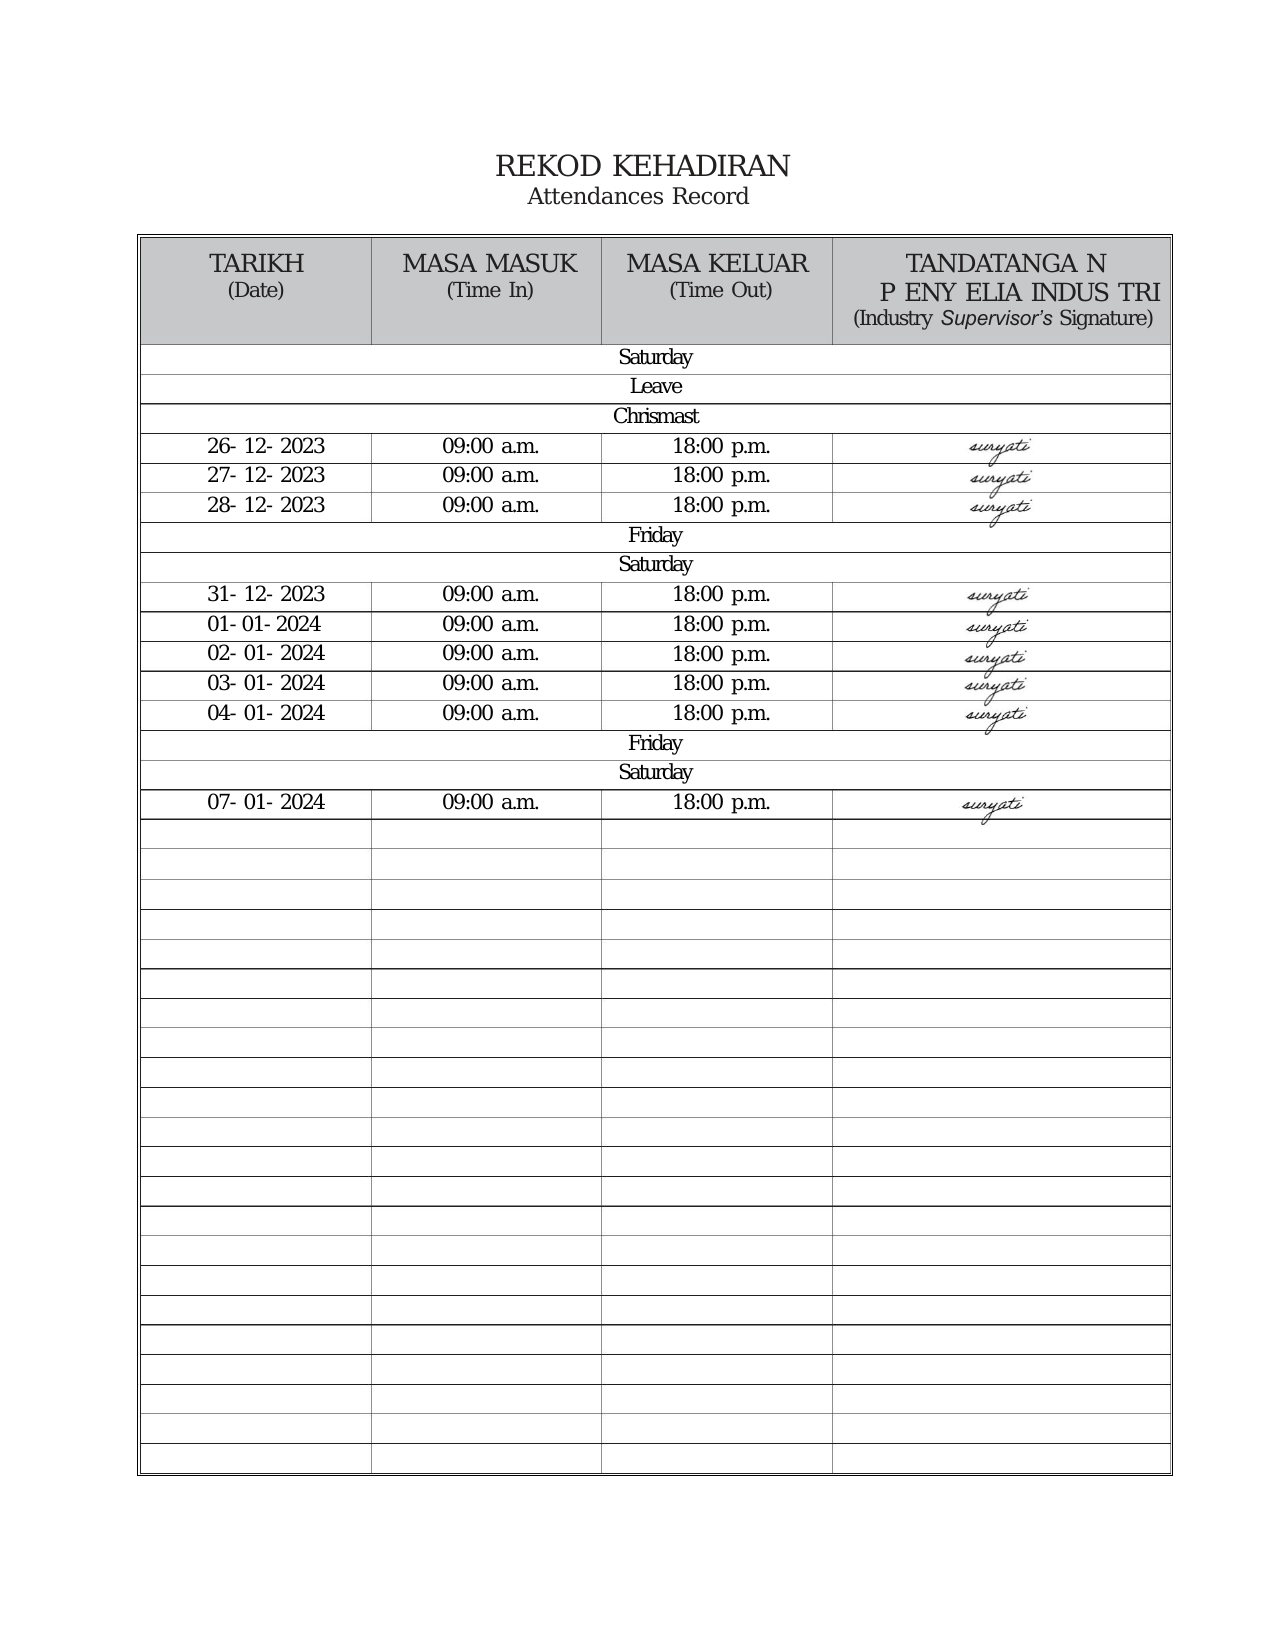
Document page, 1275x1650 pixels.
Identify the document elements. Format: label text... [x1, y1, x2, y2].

text (Date) [227, 278, 338, 302]
text 18:00 p.m. [672, 612, 788, 636]
text 02- 01- 2024 [207, 642, 351, 666]
text MASA KELUAR [626, 249, 841, 278]
text 09:00 a.m. [442, 642, 572, 666]
text (Time In) [446, 278, 561, 302]
text P ENY ELIA INDUS TRI [879, 279, 1176, 306]
text 18:00 p.m. [672, 464, 788, 488]
text 09:00 a.m. [442, 790, 572, 814]
text 01- 01- 2024 [207, 612, 351, 636]
text 04- 01- 2024 [207, 701, 351, 725]
text 07- 01- 2024 [207, 790, 351, 814]
text 18:00 p.m. [672, 493, 788, 517]
text Saturday [618, 553, 788, 577]
text Attendances Record [527, 183, 781, 210]
text 03- 01- 2024 [207, 671, 351, 696]
text REKOD KEHADIRAN [494, 149, 826, 183]
text 27- 12- 2023 [207, 463, 351, 488]
text 09:00 a.m. [442, 582, 572, 606]
text 09:00 a.m. [442, 463, 572, 488]
text 18:00 p.m. [672, 701, 788, 725]
text 18:00 p.m. [672, 434, 788, 458]
text Saturday [618, 760, 788, 784]
text Leave [629, 374, 738, 398]
text 28- 12- 2023 [207, 493, 351, 517]
text TANDATANGA N [906, 249, 1176, 279]
text Chrismast [613, 404, 788, 428]
text Friday [628, 731, 788, 755]
text TARIKH [209, 249, 338, 278]
text 09:00 a.m. [442, 701, 572, 725]
text 26- 12- 2023 [207, 434, 351, 458]
text 09:00 a.m. [442, 434, 572, 458]
text 09:00 a.m. [442, 493, 572, 517]
text 31- 12- 2023 [207, 582, 351, 606]
text 18:00 p.m. [672, 671, 788, 696]
text 18:00 p.m. [672, 642, 788, 666]
text (Industry Supervisor’s Signature) [853, 306, 1201, 330]
text 18:00 p.m. [672, 582, 788, 607]
text 09:00 a.m. [442, 612, 572, 636]
picture [138, 235, 1172, 1475]
text 09:00 a.m. [442, 671, 572, 696]
text Friday [628, 523, 788, 547]
text 18:00 p.m. [672, 790, 788, 814]
text MASA MASUK [402, 249, 606, 278]
text (Time Out) [669, 278, 801, 302]
text Saturday [618, 345, 738, 369]
